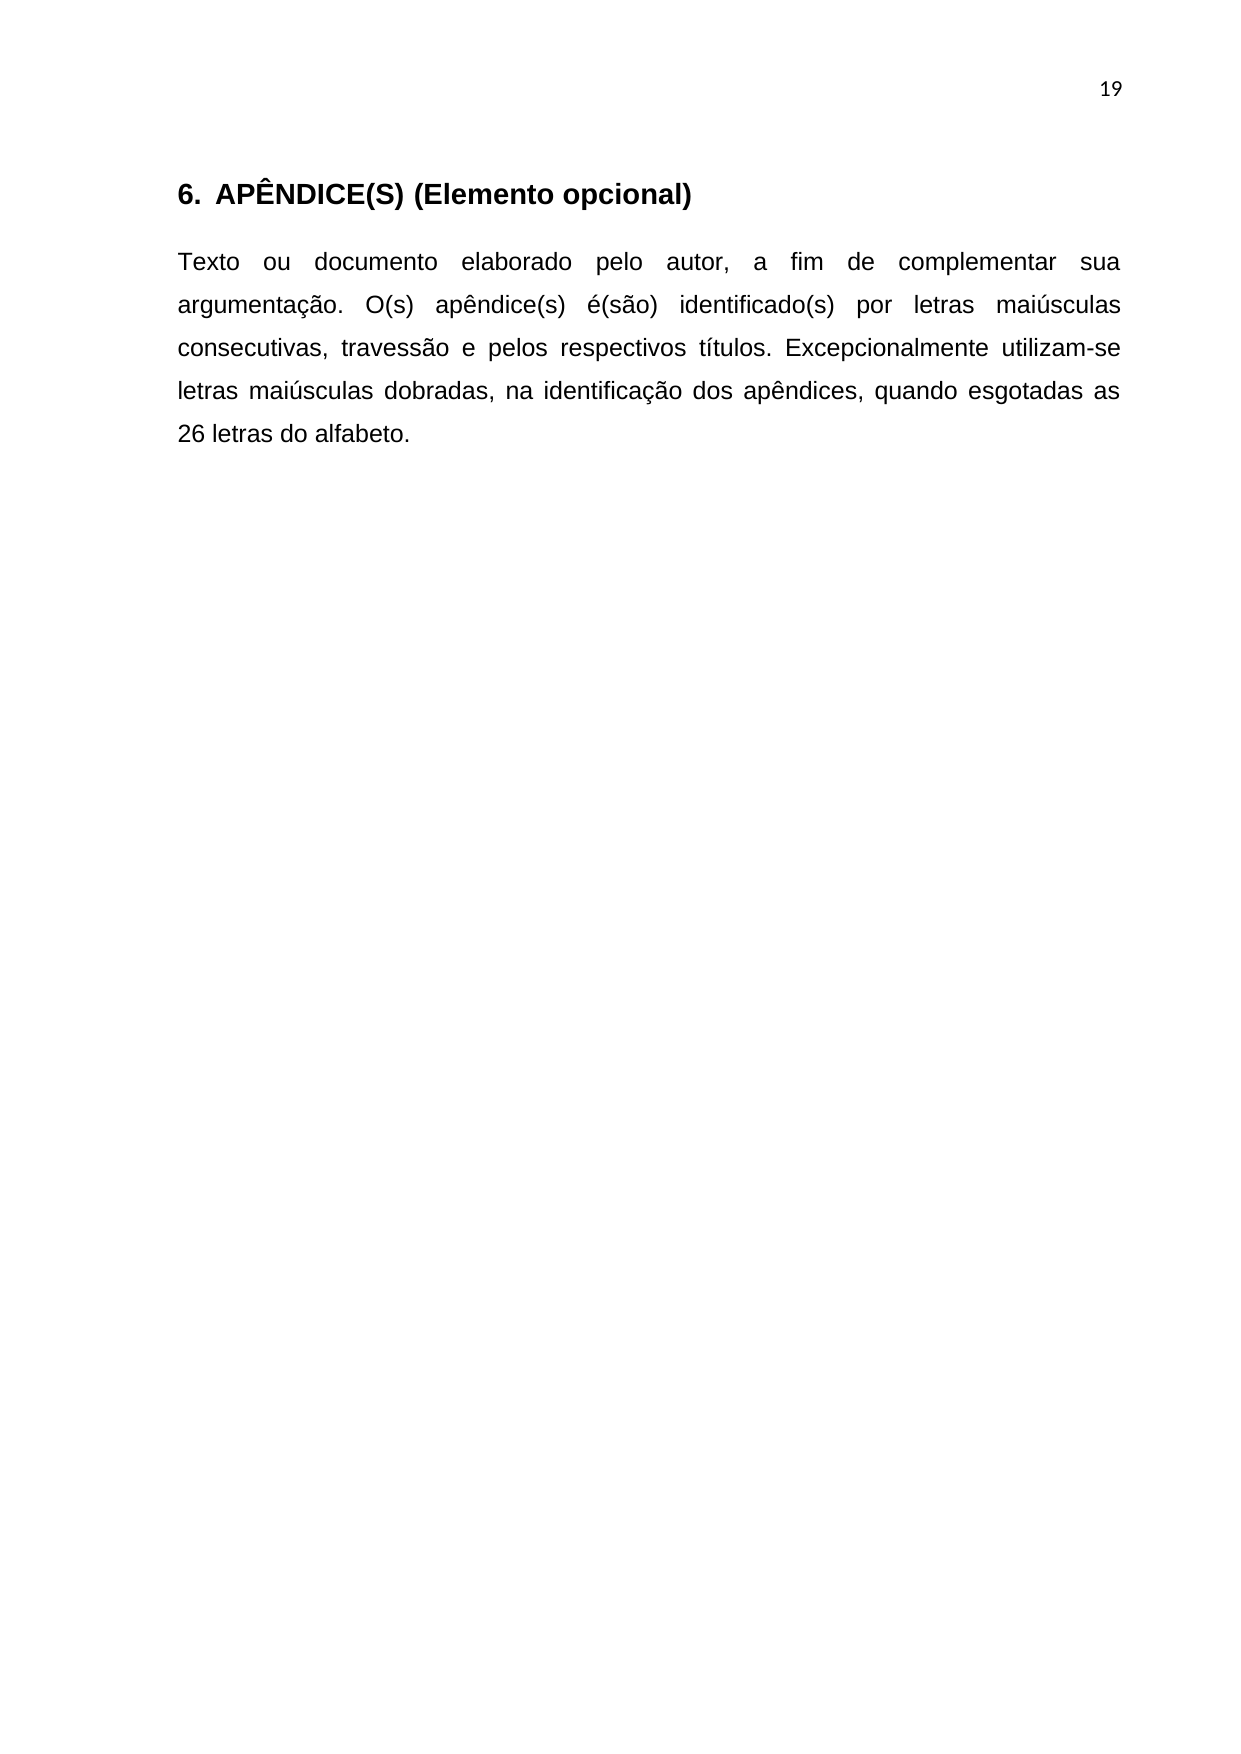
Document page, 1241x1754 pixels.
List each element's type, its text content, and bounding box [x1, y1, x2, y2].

subtitle APÊNDICE(S) (Elemento opcional) [177, 177, 1122, 211]
list Texto ou documento elaborado pelo autor, a fim de complementar sua argumentação. O(s) apêndice(s) é(são) identificado(s) por letras maiúsculas consecutivas, travessão e pelos respectivos títulos. Excepcionalmente utilizam-se letras maiúsculas dobradas, na identificação dos apêndices, quando esgotadas as 26 letras do alfabeto. [177, 247, 1122, 448]
